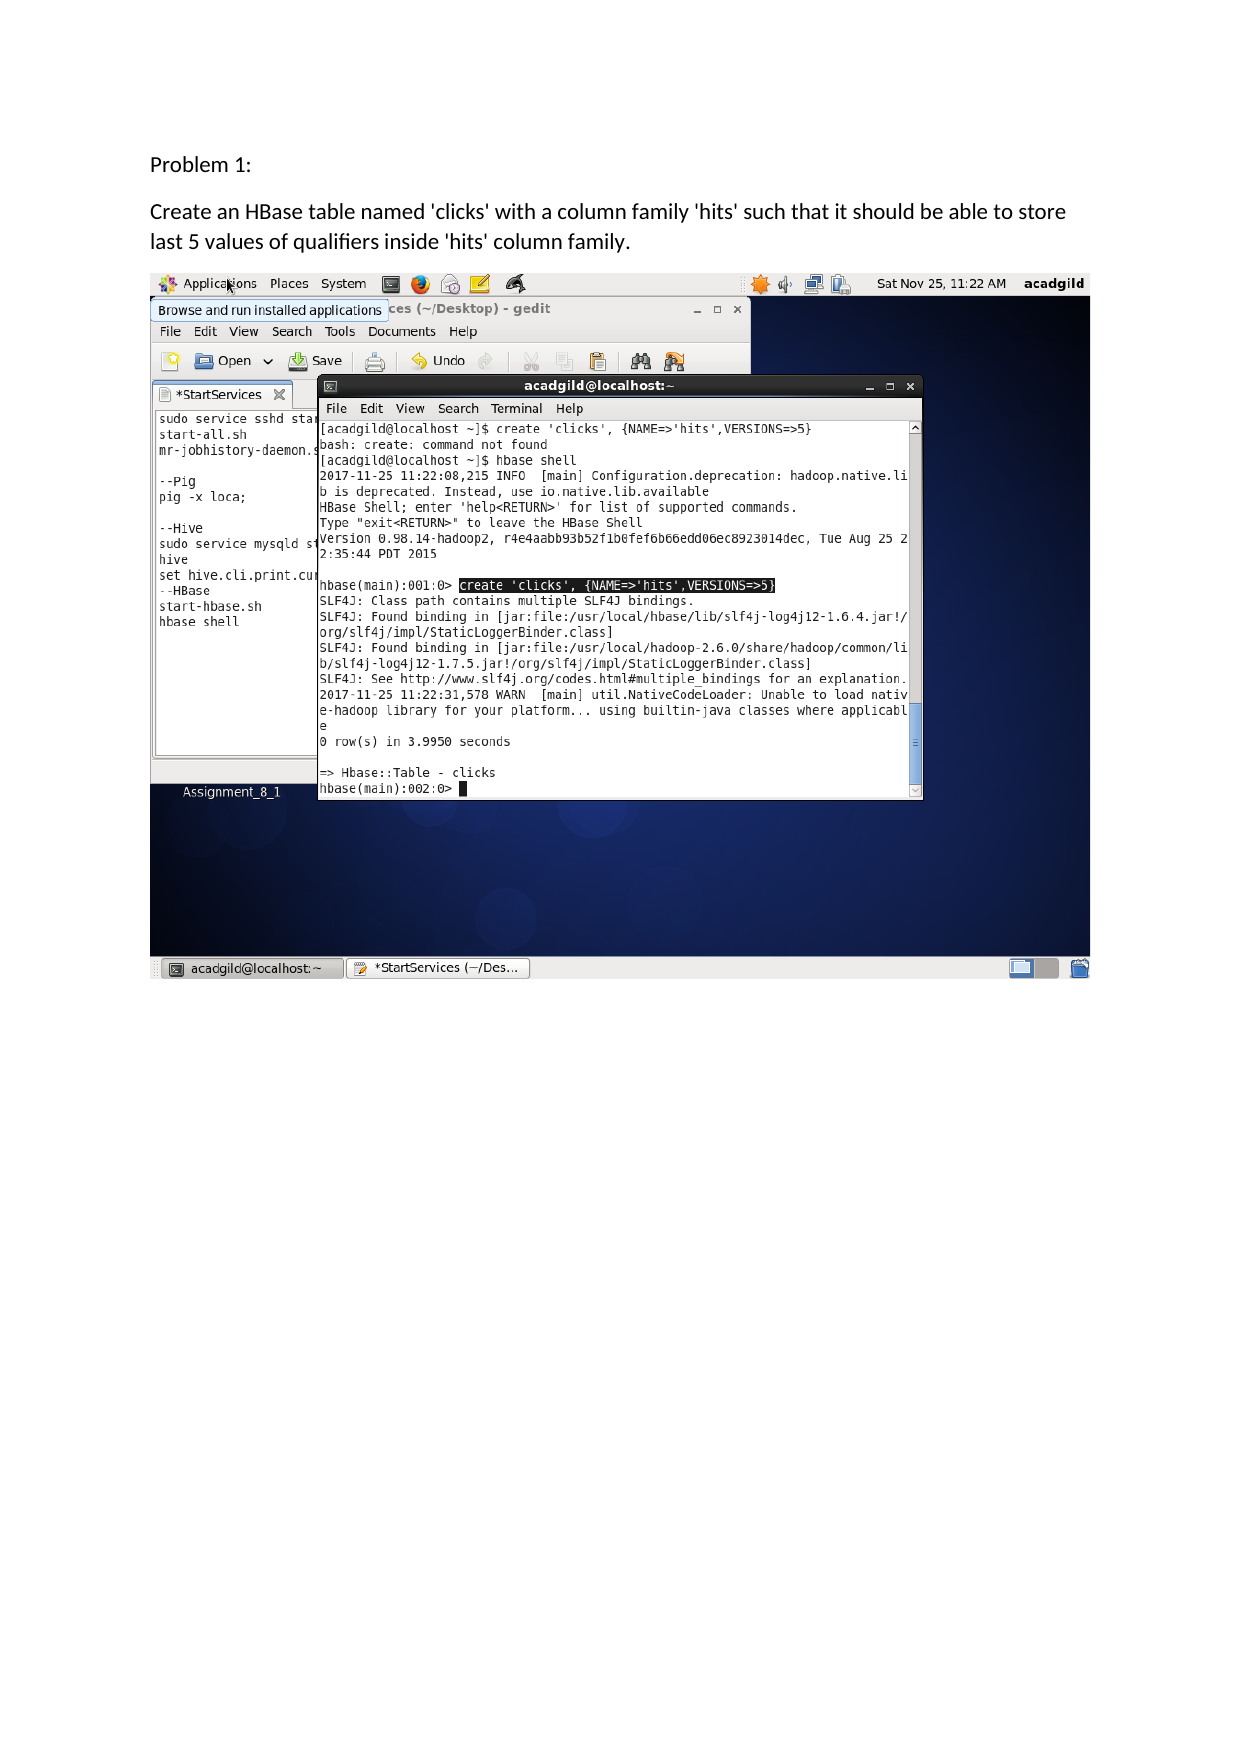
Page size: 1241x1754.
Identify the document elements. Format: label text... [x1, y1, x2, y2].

picture [150, 273, 1091, 979]
text Create an HBase table named 'clicks' with a column family 'hits' such that it should be able to store last 5 values of qualifiers inside 'hits' column family. [150, 197, 1090, 255]
text Problem 1: [150, 150, 1090, 178]
